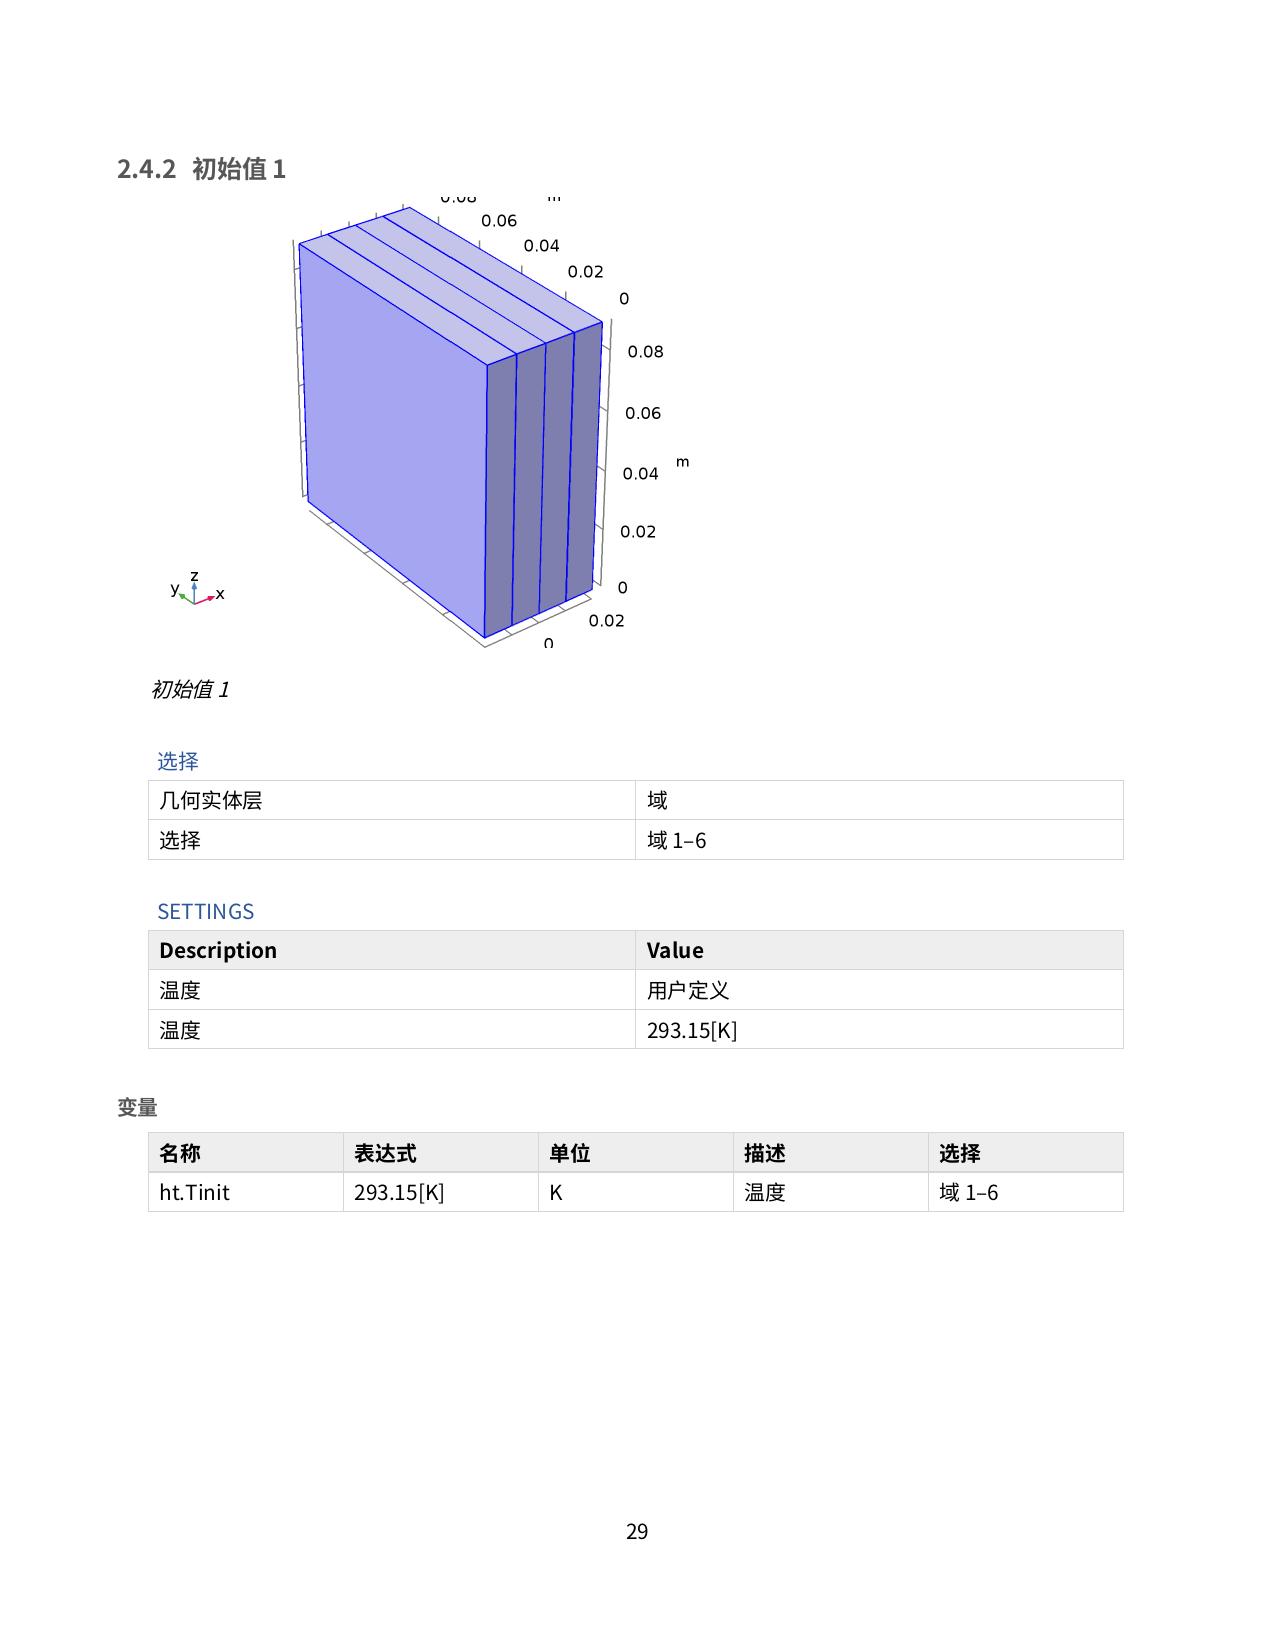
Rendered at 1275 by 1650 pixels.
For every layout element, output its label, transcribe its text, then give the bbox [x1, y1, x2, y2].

text 初始值 1 [150, 673, 1125, 703]
table_cell 293.15[K] [344, 1173, 538, 1211]
table_cell K [539, 1173, 733, 1211]
picture [150, 197, 750, 648]
text Settings [157, 895, 1125, 925]
table_cell 293.15[K] [636, 1010, 1123, 1048]
table_header 域 [636, 781, 1123, 819]
table_cell 域 1–6 [929, 1173, 1123, 1211]
subtitle 初始值 1 [117, 150, 1125, 186]
table_header 表达式 [344, 1133, 538, 1171]
table_header 选择 [929, 1133, 1123, 1171]
table_header 名称 [149, 1133, 343, 1171]
table_cell 用户定义 [636, 970, 1123, 1009]
table_cell 域 1–6 [636, 820, 1123, 859]
table_cell 温度 [734, 1173, 928, 1211]
text 选择 [157, 745, 1125, 775]
table_cell 温度 [149, 1010, 635, 1048]
table_header 描述 [734, 1133, 928, 1171]
table_header 单位 [539, 1133, 733, 1171]
table_header Description [149, 931, 635, 969]
table_cell 选择 [149, 820, 635, 859]
table_cell 温度 [149, 970, 635, 1009]
subtitle 变量 [117, 1091, 1125, 1121]
table_header 几何实体层 [149, 781, 635, 819]
table_cell ht.Tinit [149, 1173, 343, 1211]
table_header Value [636, 931, 1123, 969]
